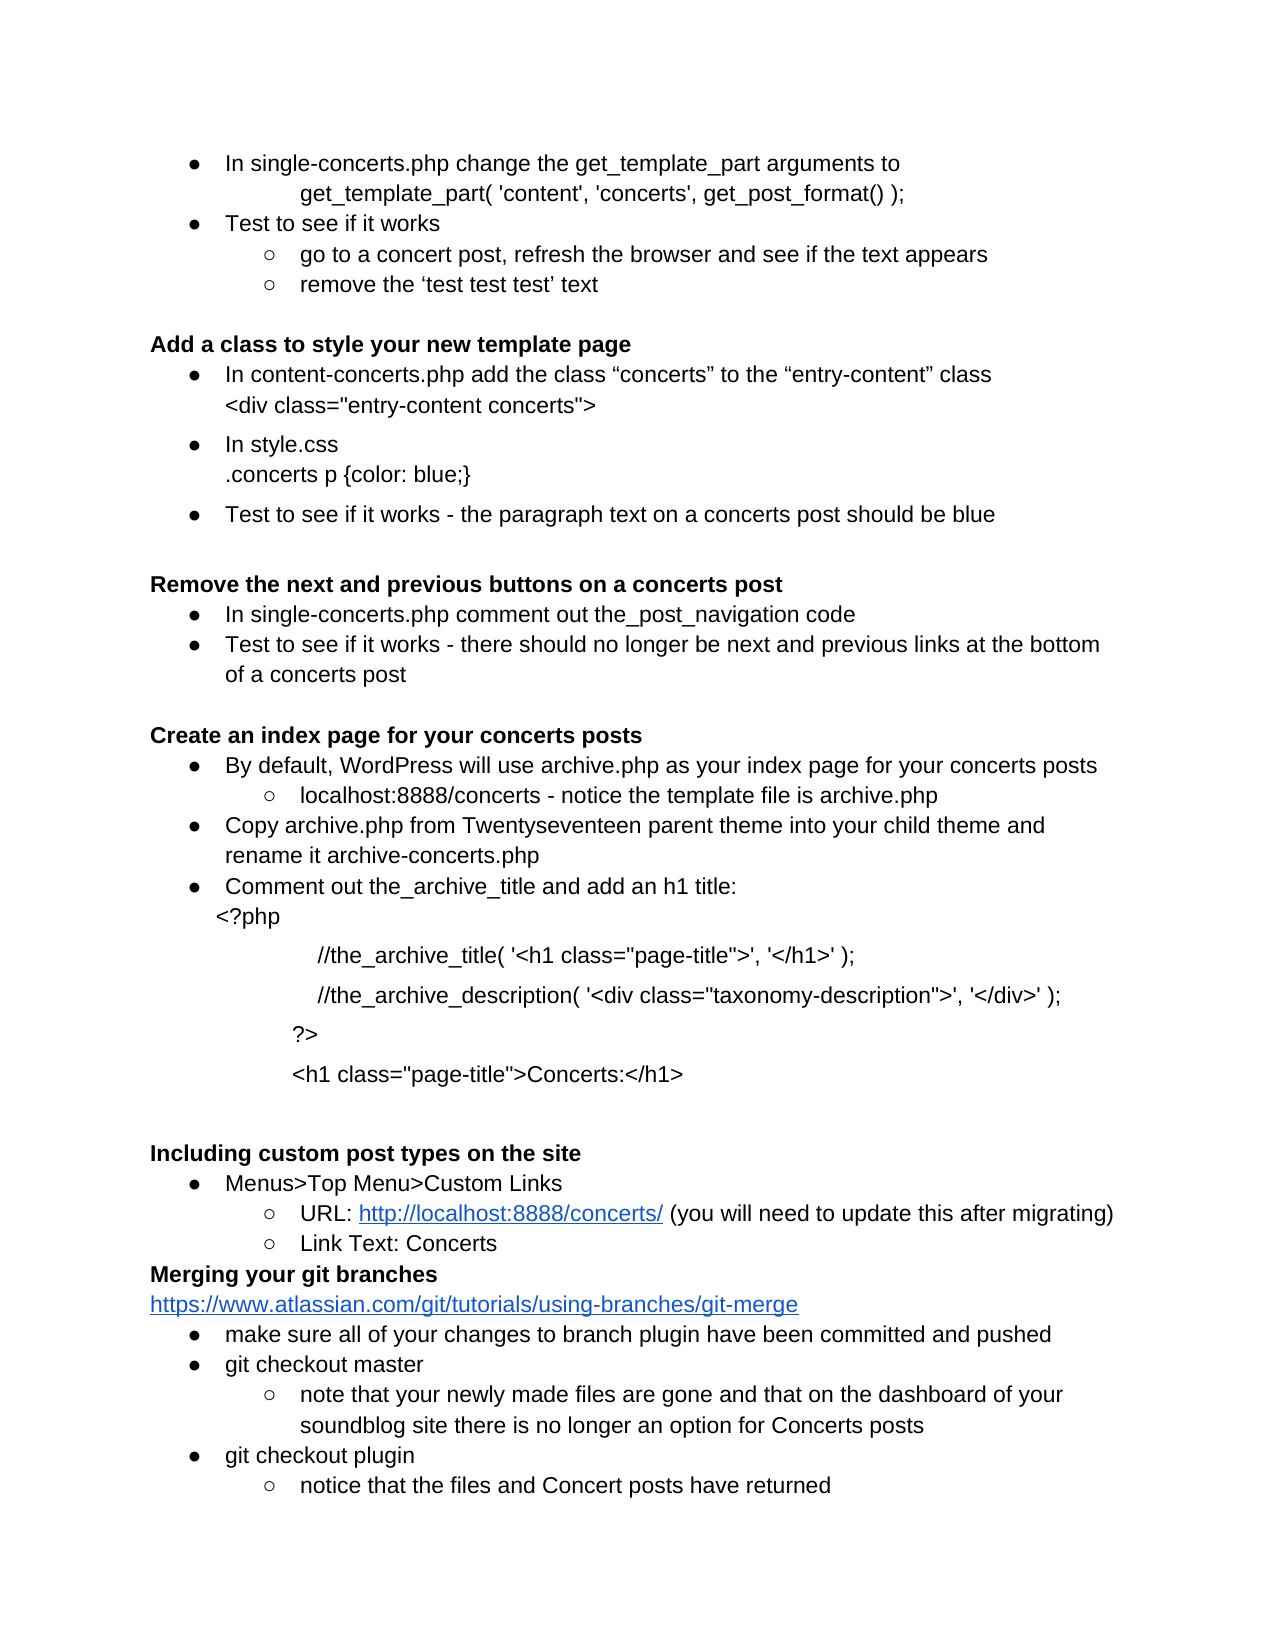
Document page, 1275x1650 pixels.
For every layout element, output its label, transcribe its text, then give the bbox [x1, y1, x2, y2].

text Merging your git branches [150, 1261, 1125, 1287]
list note that your newly made files are gone and that on the dashboard of your soundblog site there is no longer an option for Concerts posts [262, 1381, 1125, 1438]
list Menus>Top Menu>Custom Links [187, 1170, 1125, 1196]
text <div class="entry-content concerts"> [225, 392, 1125, 418]
text get_template_part( 'content', 'concerts', get_post_format() ); [225, 180, 1125, 207]
text Remove the next and previous buttons on a concerts post [150, 571, 1125, 597]
list Link Text: Concerts [262, 1230, 1125, 1257]
text .concerts p {color: blue;} [225, 461, 1125, 488]
list In single-concerts.php comment out the_post_navigation code [187, 601, 1125, 627]
list Test to see if it works [187, 210, 1125, 237]
text ?> [216, 1021, 1125, 1048]
list git checkout master [187, 1351, 1125, 1377]
list make sure all of your changes to branch plugin have been committed and pushed [187, 1321, 1125, 1347]
list Comment out the_archive_title and add an h1 title: [187, 873, 1125, 899]
list In single-concerts.php change the get_template_part arguments to [187, 150, 1125, 176]
list Test to see if it works - the paragraph text on a concerts post should be blue [187, 501, 1125, 527]
text Add a class to style your new template page [150, 331, 1125, 358]
list localhost:8888/concerts - notice the template file is archive.php [262, 782, 1125, 808]
list Test to see if it works - there should no longer be next and previous links at the bottom of a concerts post [187, 631, 1125, 687]
list In style.css [187, 431, 1125, 457]
text //the_archive_description( '<div class="taxonomy-description">', '</div>' ); [216, 982, 1125, 1008]
text //the_archive_title( '<h1 class="page-title">', '</h1>' ); [216, 942, 1125, 969]
text <h1 class="page-title">Concerts:</h1> [216, 1061, 1125, 1087]
list go to a concert post, refresh the browser and see if the text appears [262, 241, 1125, 267]
text Create an index page for your concerts posts [150, 722, 1125, 748]
list git checkout plugin [187, 1442, 1125, 1468]
text <?php [216, 903, 1125, 929]
list By default, WordPress will use archive.php as your index page for your concerts posts [187, 752, 1125, 778]
list remove the ‘test test test’ text [262, 271, 1125, 297]
list In content-concerts.php add the class “concerts” to the “entry-content” class [187, 361, 1125, 388]
text Including custom post types on the site [150, 1140, 1125, 1166]
list URL: http://localhost:8888/concerts/ (you will need to update this after migrating) [262, 1200, 1125, 1226]
text https://www.atlassian.com/git/tutorials/using-branches/git-merge [150, 1291, 1125, 1317]
list notice that the files and Concert posts have returned [262, 1472, 1125, 1498]
list Copy archive.php from Twentyseventeen parent theme into your child theme and rename it archive-concerts.php [187, 812, 1125, 869]
